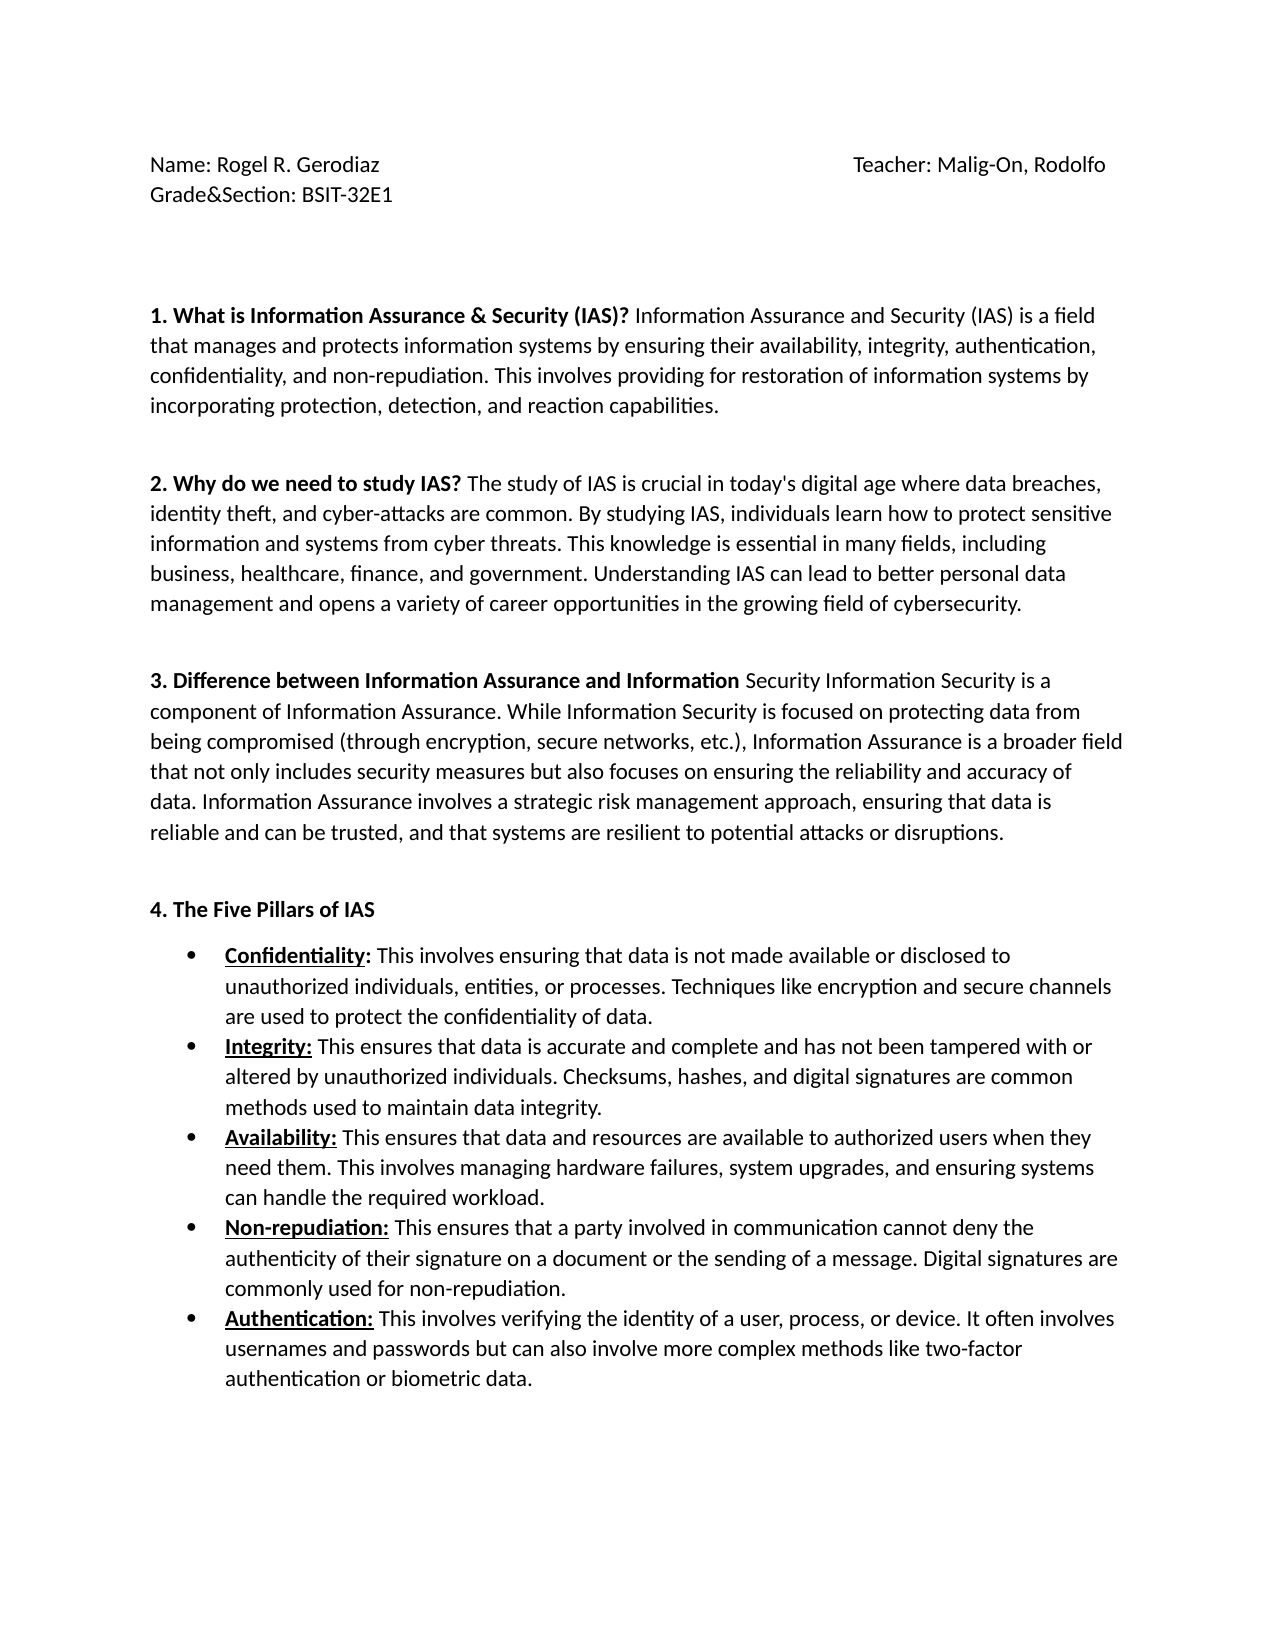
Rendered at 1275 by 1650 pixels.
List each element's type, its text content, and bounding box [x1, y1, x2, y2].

list Integrity: This ensures that data is accurate and complete and has not been tampered with or altered by unauthorized individuals. Checksums, hashes, and digital signatures are common methods used to maintain data integrity. [187, 1032, 1125, 1121]
text 3. Difference between Information Assurance and Information Security Information Security is a component of Information Assurance. While Information Security is focused on protecting data from being compromised (through encryption, secure networks, etc.), Information Assurance is a broader field that not only includes security measures but also focuses on ensuring the reliability and accuracy of data. Information Assurance involves a strategic risk management approach, ensuring that data is reliable and can be trusted, and that systems are resilient to potential attacks or disruptions. [150, 667, 1125, 876]
text Name: Rogel R. Gerodiaz Teacher: Malig-On, Rodolfo Grade&Section: BSIT-32E1 1. What is Information Assurance & Security (IAS)? Information Assurance and Security (IAS) is a field that manages and protects information systems by ensuring their availability, integrity, authentication, confidentiality, and non-repudiation. This involves providing for restoration of information systems by incorporating protection, detection, and reaction capabilities. [150, 150, 1125, 450]
list Confidentiality: This involves ensuring that data is not made available or disclosed to unauthorized individuals, entities, or processes. Techniques like encryption and secure channels are used to protect the confidentiality of data. [187, 942, 1125, 1030]
text 2. Why do we need to study IAS? The study of IAS is crucial in today's digital age where data breaches, identity theft, and cyber-attacks are common. By studying IAS, individuals learn how to protect sensitive information and systems from cyber threats. This knowledge is essential in many fields, including business, healthcare, finance, and government. Understanding IAS can lead to better personal data management and opens a variety of career opportunities in the growing field of cybersecurity. [150, 469, 1125, 648]
list Non-repudiation: This ensures that a party involved in communication cannot deny the authenticity of their signature on a document or the sending of a message. Digital signatures are commonly used for non-repudiation. [187, 1213, 1125, 1302]
list Authentication: This involves verifying the identity of a user, process, or device. It often involves usernames and passwords but can also involve more complex methods like two-factor authentication or biometric data. [187, 1304, 1125, 1393]
text 4. The Five Pillars of IAS [150, 895, 1125, 923]
list Availability: This ensures that data and resources are available to authorized users when they need them. This involves managing hardware failures, system upgrades, and ensuring systems can handle the required workload. [187, 1123, 1125, 1211]
